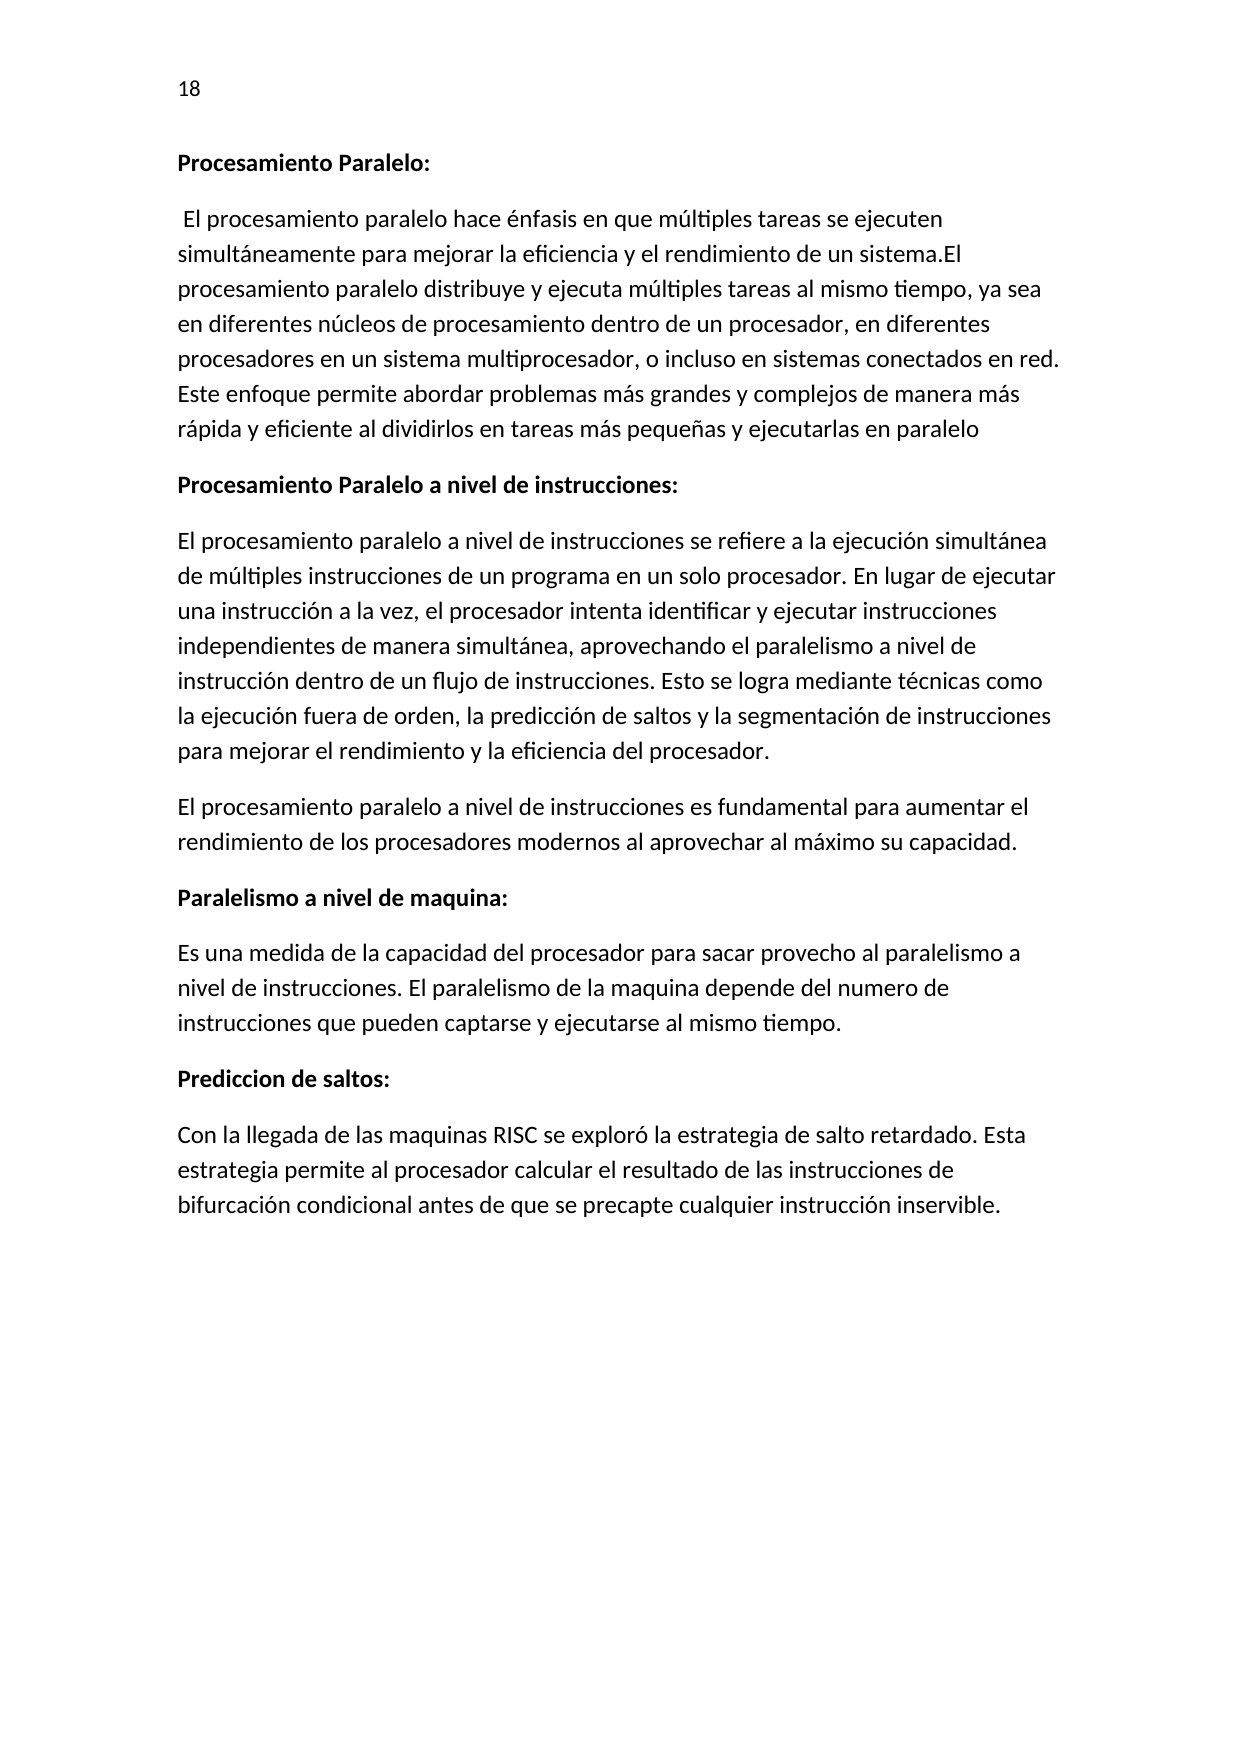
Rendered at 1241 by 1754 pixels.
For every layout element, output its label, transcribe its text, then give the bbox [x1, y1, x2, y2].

text Procesamiento Paralelo a nivel de instrucciones: [177, 469, 1063, 500]
text El procesamiento paralelo hace énfasis en que múltiples tareas se ejecuten simultáneamente para mejorar la eficiencia y el rendimiento de un sistema.El procesamiento paralelo distribuye y ejecuta múltiples tareas al mismo tiempo, ya sea en diferentes núcleos de procesamiento dentro de un procesador, en diferentes procesadores en un sistema multiprocesador, o incluso en sistemas conectados en red. Este enfoque permite abordar problemas más grandes y complejos de manera más rápida y eficiente al dividirlos en tareas más pequeñas y ejecutarlas en paralelo [177, 203, 1063, 444]
text Con la llegada de las maquinas RISC se exploró la estrategia de salto retardado. Esta estrategia permite al procesador calcular el resultado de las instrucciones de bifurcación condicional antes de que se precapte cualquier instrucción inservible. [177, 1119, 1063, 1220]
text Paralelismo a nivel de maquina: [177, 882, 1063, 912]
text Procesamiento Paralelo: [177, 148, 1063, 178]
text Es una medida de la capacidad del procesador para sacar provecho al paralelismo a nivel de instrucciones. El paralelismo de la maquina depende del numero de instrucciones que pueden captarse y ejecutarse al mismo tiempo. [177, 938, 1063, 1038]
text El procesamiento paralelo a nivel de instrucciones se refiere a la ejecución simultánea de múltiples instrucciones de un programa en un solo procesador. En lugar de ejecutar una instrucción a la vez, el procesador intenta identificar y ejecutar instrucciones independientes de manera simultánea, aprovechando el paralelismo a nivel de instrucción dentro de un flujo de instrucciones. Esto se logra mediante técnicas como la ejecución fuera de orden, la predicción de saltos y la segmentación de instrucciones para mejorar el rendimiento y la eficiencia del procesador. [177, 525, 1063, 766]
text Prediccion de saltos: [177, 1063, 1063, 1094]
text El procesamiento paralelo a nivel de instrucciones es fundamental para aumentar el rendimiento de los procesadores modernos al aprovechar al máximo su capacidad. [177, 791, 1063, 856]
